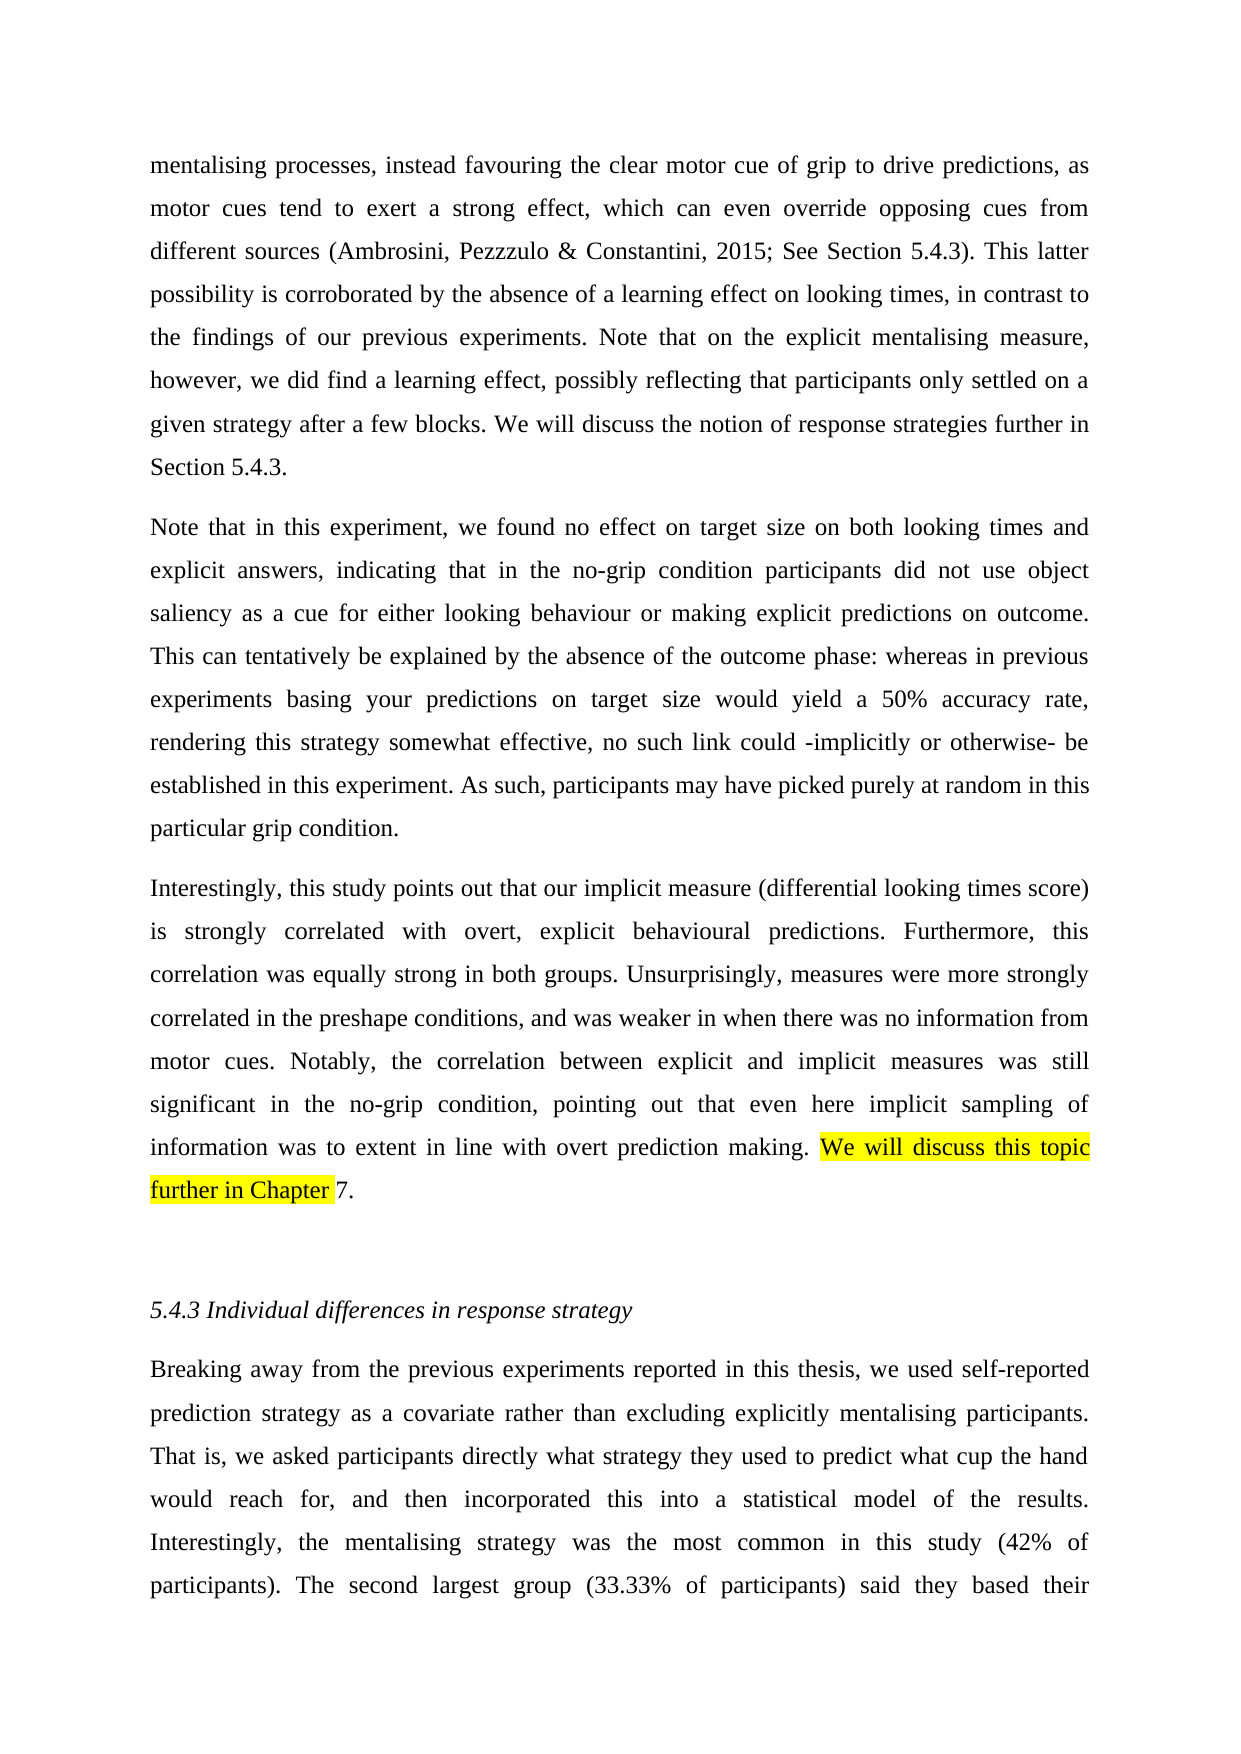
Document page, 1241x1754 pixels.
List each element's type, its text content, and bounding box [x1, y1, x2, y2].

text Interestingly, this study points out that our implicit measure (differential looking times score) is strongly correlated with overt, explicit behavioural predictions. Furthermore, this correlation was equally strong in both groups. Unsurprisingly, measures were more strongly correlated in the preshape conditions, and was weaker in when there was no information from motor cues. Notably, the correlation between explicit and implicit measures was still significant in the no-grip condition, pointing out that even here implicit sampling of information was to extent in line with overt prediction making. We will discuss this topic further in Chapter 7. [150, 873, 1090, 1204]
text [150, 1354, 1090, 1599]
text Note that in this experiment, we found no effect on target size on both looking times and explicit answers, indicating that in the no-grip condition participants did not use object saliency as a cue for either looking behaviour or making explicit predictions on outcome. This can tentatively be explained by the absence of the outcome phase: whereas in previous experiments basing your predictions on target size would yield a 50% accuracy rate, rendering this strategy somewhat effective, no such link could -implicitly or otherwise- be established in this experiment. As such, participants may have picked purely at random in this particular grip condition. [150, 512, 1090, 842]
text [150, 150, 1090, 481]
text 5.4.3 Individual differences in response strategy [150, 1295, 1090, 1323]
